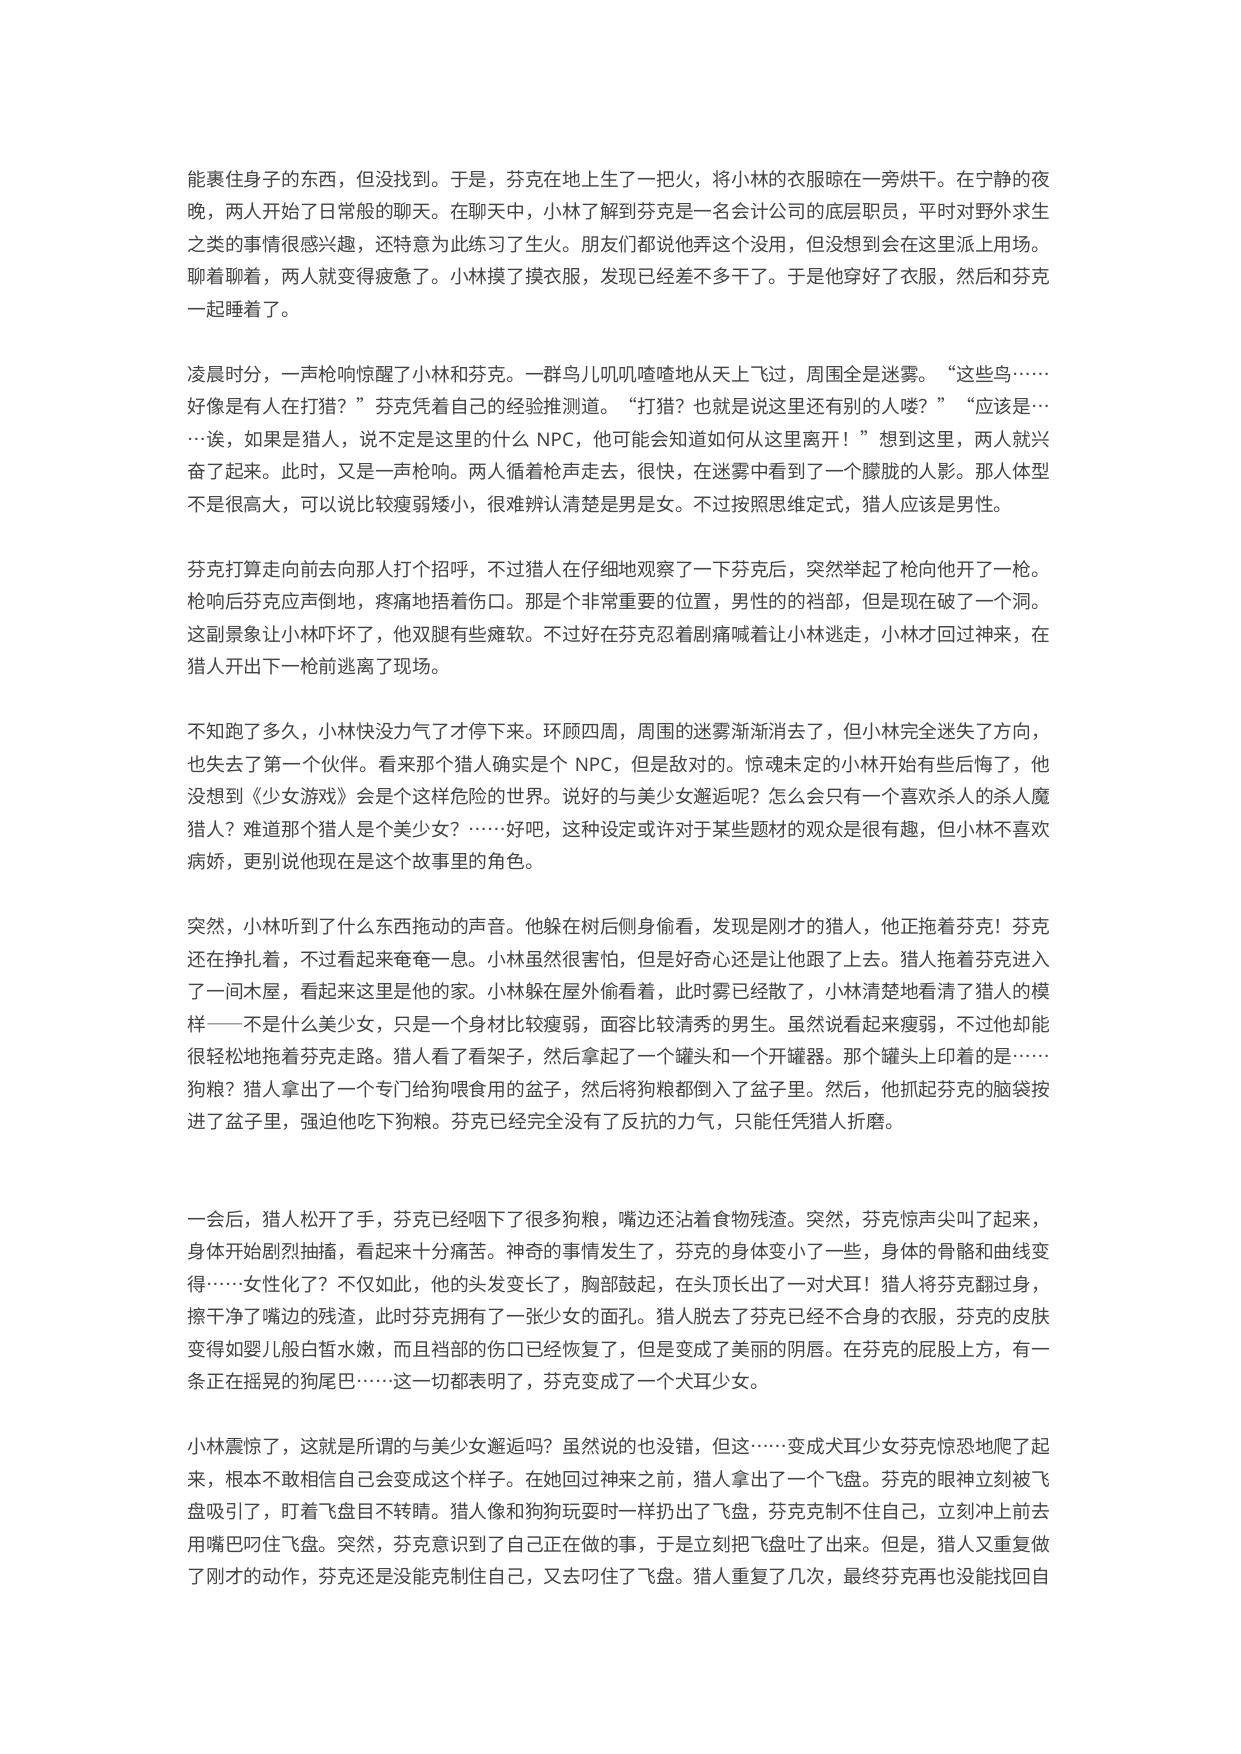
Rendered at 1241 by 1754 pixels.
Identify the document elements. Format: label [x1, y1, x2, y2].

text [187, 162, 1053, 1284]
text [187, 1285, 1053, 1592]
